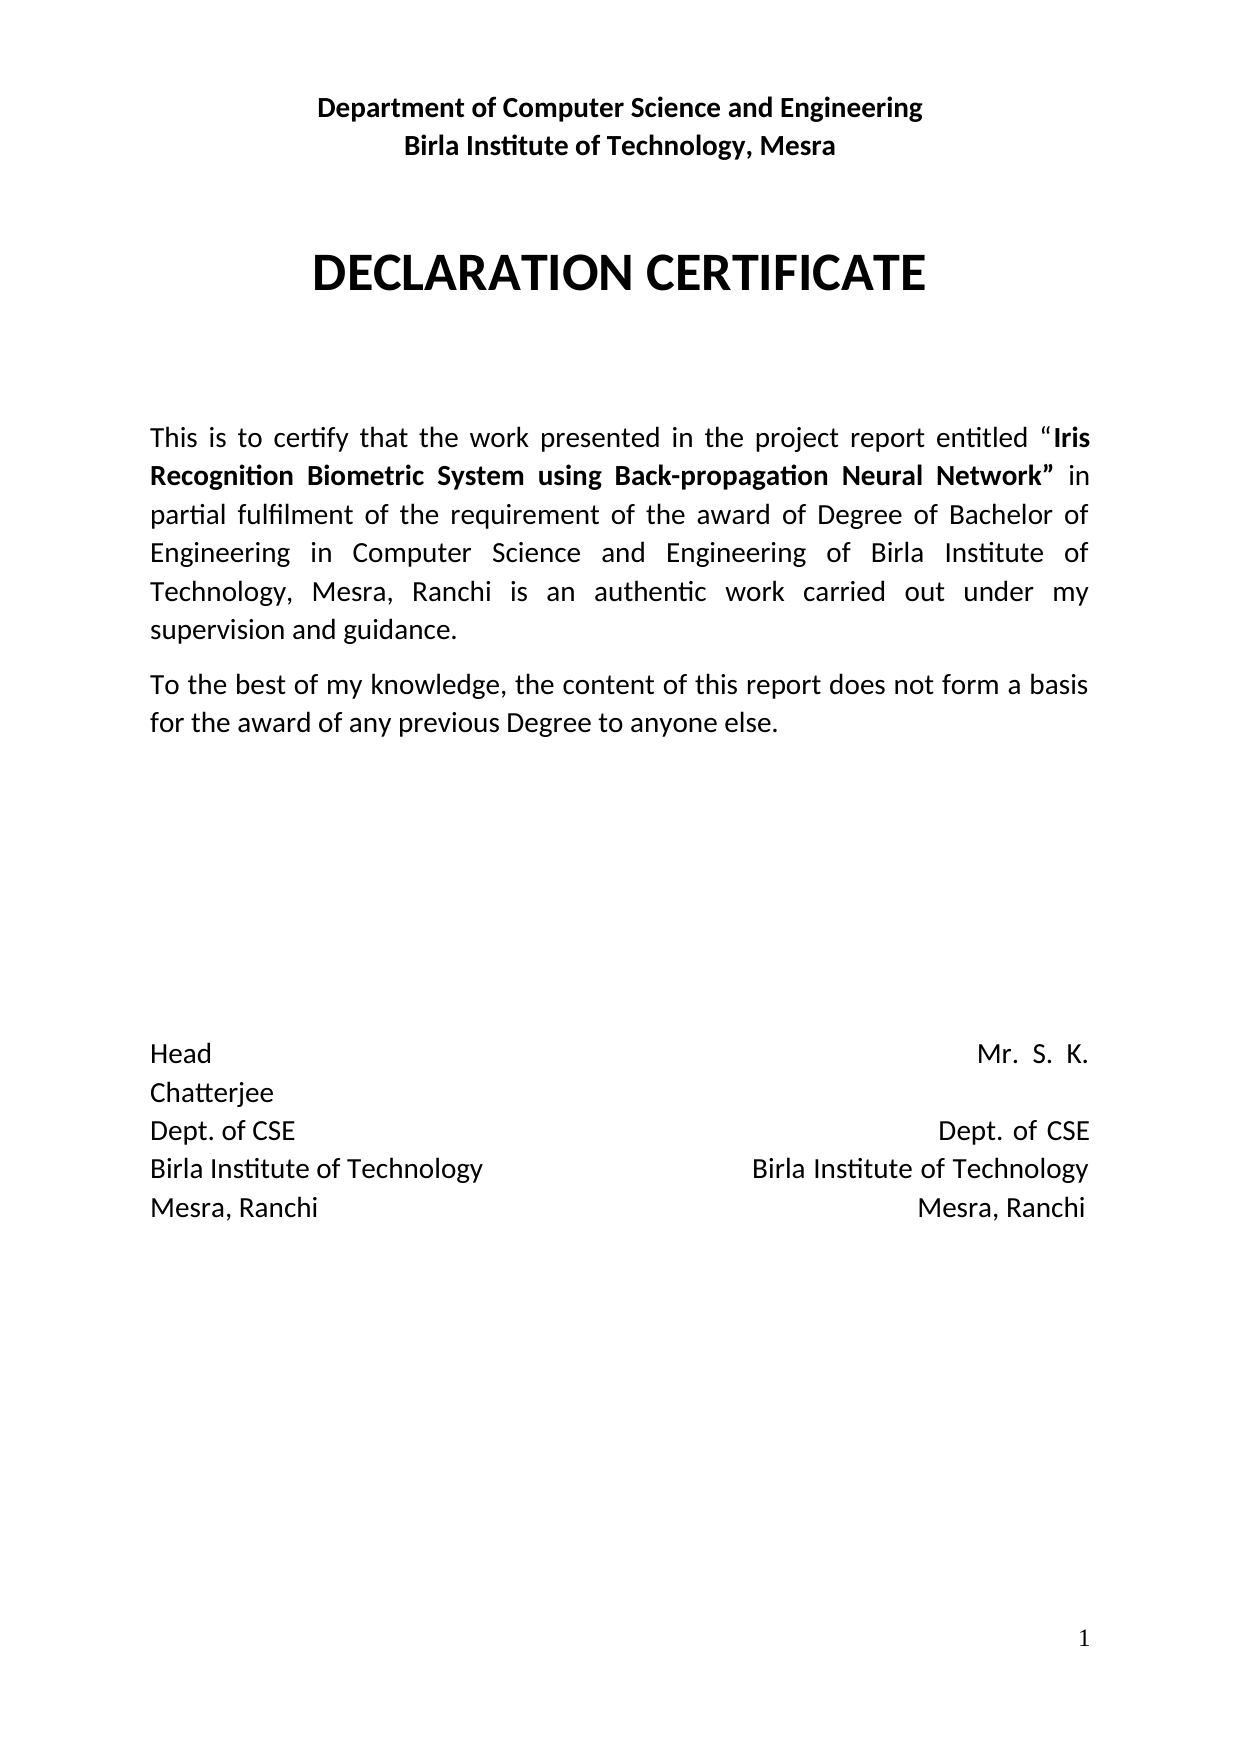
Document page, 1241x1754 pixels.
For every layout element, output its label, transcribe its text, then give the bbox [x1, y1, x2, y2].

text Department of Computer Science and Engineering Birla Institute of Technology, Mesra [150, 89, 1090, 163]
text DECLARATION CERTIFICATE [150, 237, 1090, 303]
text To the best of my knowledge, the content of this report does not form a basis for the award of any previous Degree to anyone else. [150, 666, 1090, 740]
text Head Mr. S. K. Chatterjee Dept. of CSE Dept. of CSE Birla Institute of Technology Birla Institute of Technology Mesra, Ranchi Mesra, Ranchi [150, 1035, 1090, 1224]
text This is to certify that the work presented in the project report entitled “Iris Recognition Biometric System using Back-propagation Neural Network” in partial fulfilment of the requirement of the award of Degree of Bachelor of Engineering in Computer Science and Engineering of Birla Institute of Technology, Mesra, Ranchi is an authentic work carried out under my supervision and guidance. [150, 419, 1090, 647]
